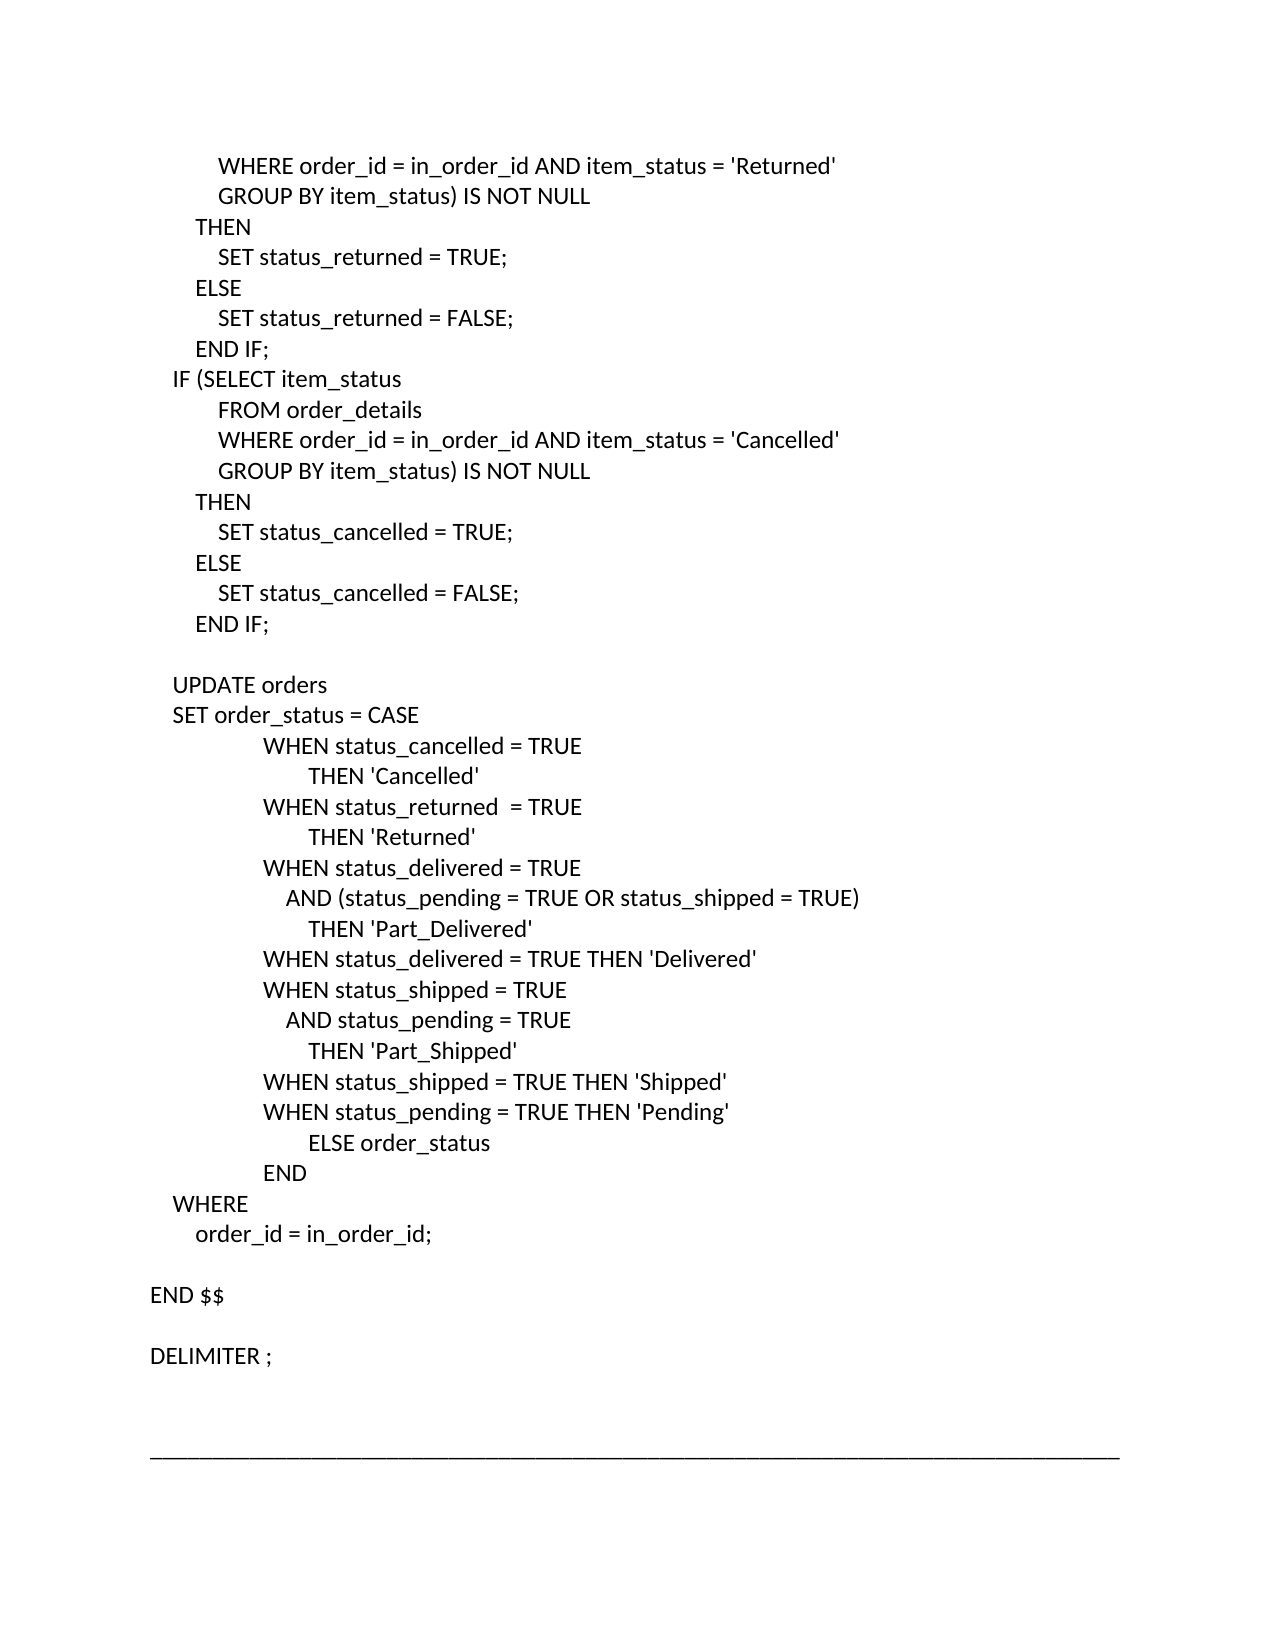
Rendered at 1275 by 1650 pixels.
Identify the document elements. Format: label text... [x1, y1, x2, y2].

text WHEN status_shipped = TRUE [150, 974, 1125, 1004]
text WHEN status_returned = TRUE [150, 791, 1125, 821]
text END IF; [150, 333, 1125, 364]
text THEN [150, 211, 1125, 242]
text WHERE order_id = in_order_id AND item_status = 'Returned' [150, 150, 1125, 181]
text SET order_status = CASE [150, 699, 1125, 730]
text FROM order_details [150, 394, 1125, 425]
text WHEN status_shipped = TRUE THEN 'Shipped' [150, 1066, 1125, 1096]
text SET status_returned = TRUE; [150, 242, 1125, 272]
text GROUP BY item_status) IS NOT NULL [150, 455, 1125, 486]
text THEN 'Cancelled' [150, 760, 1125, 791]
text WHEN status_delivered = TRUE [150, 852, 1125, 882]
text WHERE order_id = in_order_id AND item_status = 'Cancelled' [150, 425, 1125, 455]
text ______________________________________________________________________________ [150, 1432, 1125, 1462]
text order_id = in_order_id; [150, 1218, 1125, 1249]
text ELSE [150, 547, 1125, 577]
text WHERE [150, 1188, 1125, 1218]
text THEN [150, 486, 1125, 516]
text WHEN status_pending = TRUE THEN 'Pending' [150, 1096, 1125, 1127]
text WHEN status_delivered = TRUE THEN 'Delivered' [150, 943, 1125, 974]
text END [150, 1157, 1125, 1188]
text WHEN status_cancelled = TRUE [150, 730, 1125, 760]
text GROUP BY item_status) IS NOT NULL [150, 181, 1125, 211]
text IF (SELECT item_status [150, 364, 1125, 394]
text END IF; [150, 608, 1125, 638]
text THEN 'Returned' [150, 821, 1125, 852]
text UPDATE orders [150, 669, 1125, 699]
text END $$ [150, 1279, 1125, 1310]
text ELSE order_status [150, 1127, 1125, 1157]
text THEN 'Part_Delivered' [150, 913, 1125, 943]
text AND (status_pending = TRUE OR status_shipped = TRUE) [150, 882, 1125, 913]
text SET status_cancelled = TRUE; [150, 516, 1125, 547]
text THEN 'Part_Shipped' [150, 1035, 1125, 1066]
text DELIMITER ; [150, 1340, 1125, 1371]
text AND status_pending = TRUE [150, 1004, 1125, 1035]
text ELSE [150, 272, 1125, 303]
text SET status_cancelled = FALSE; [150, 577, 1125, 608]
text SET status_returned = FALSE; [150, 303, 1125, 333]
